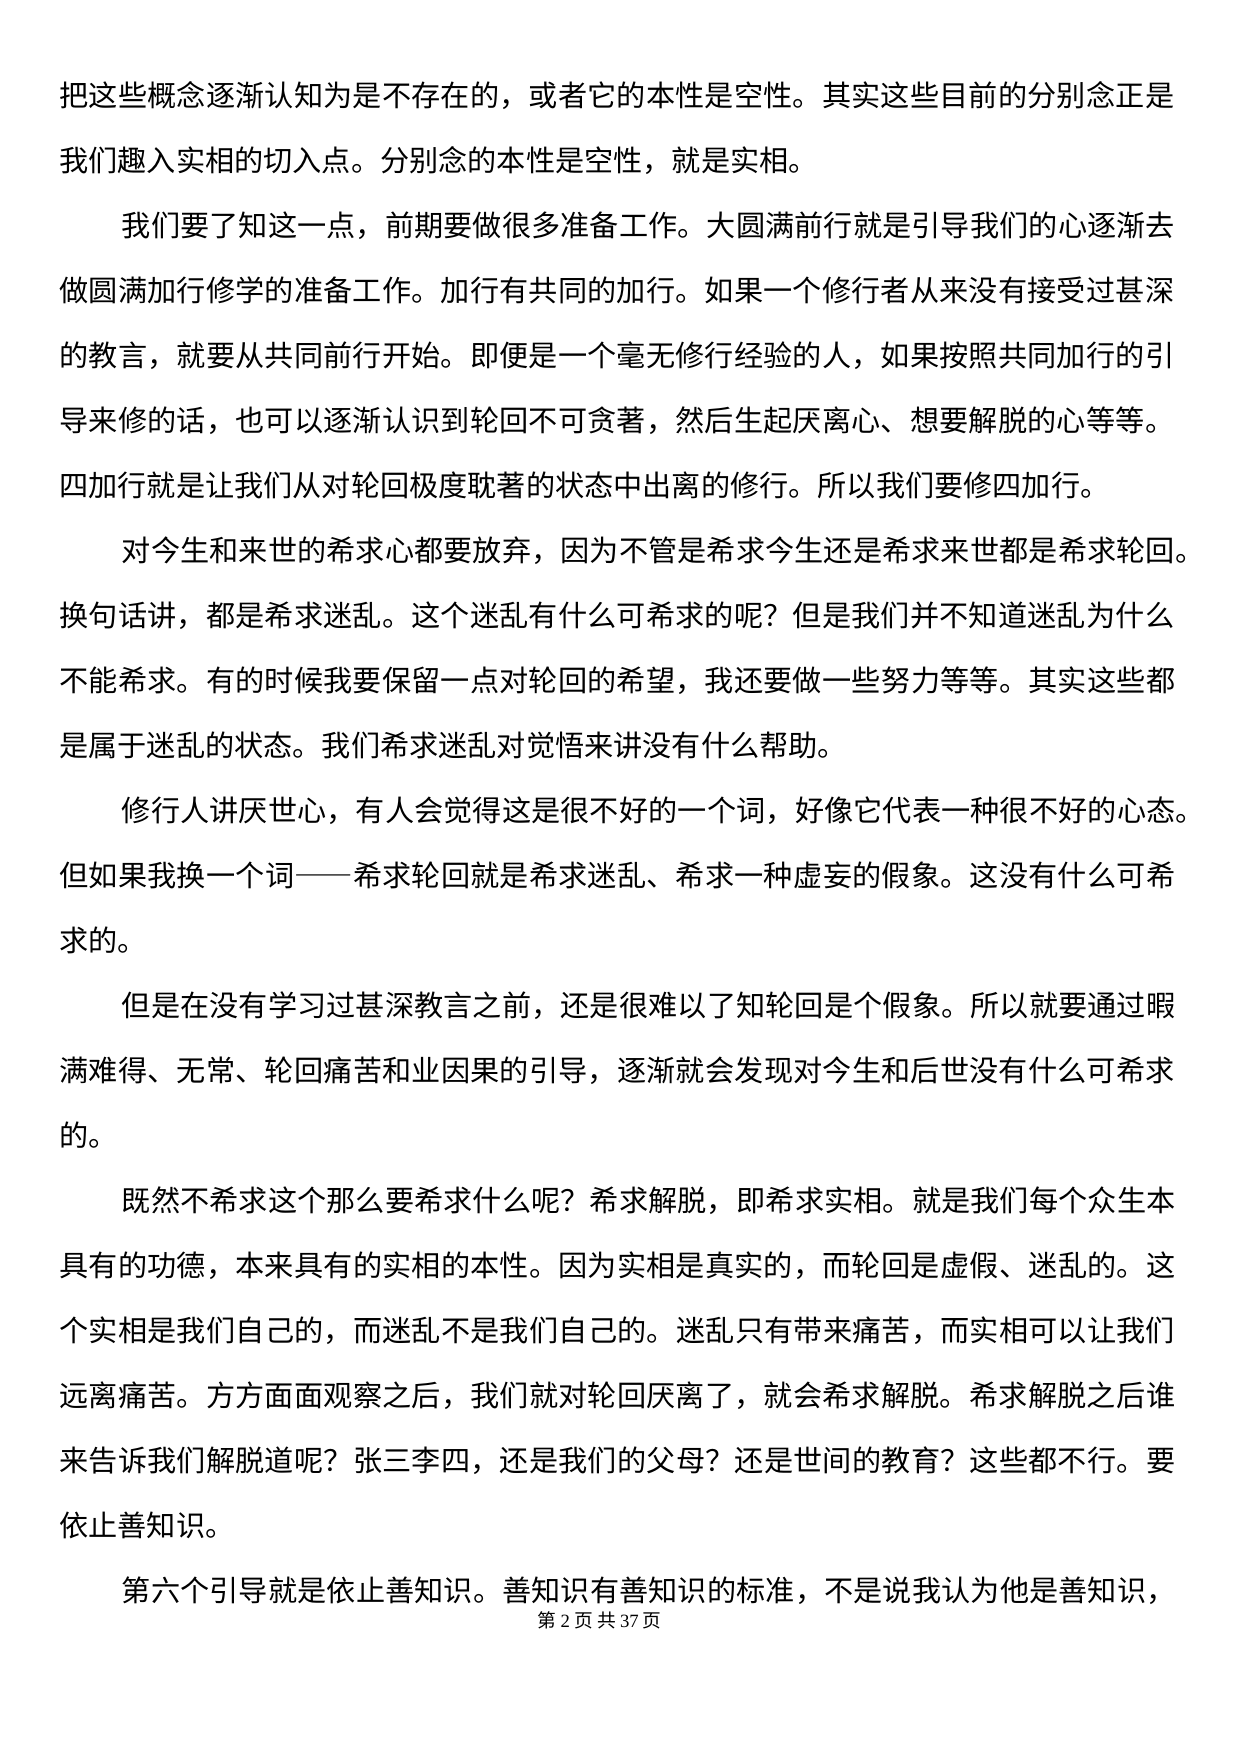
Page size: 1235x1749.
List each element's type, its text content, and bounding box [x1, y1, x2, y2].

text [59, 61, 1175, 191]
text 但是在没有学习过甚深教言之前，还是很难以了知轮回是个假象。所以就要通过暇满难得、无常、轮回痛苦和业因果的引导，逐渐就会发现对今生和后世没有什么可希求的。 [59, 971, 1175, 1166]
text 既然不希求这个那么要希求什么呢？希求解脱，即希求实相。就是我们每个众生本具有的功德，本来具有的实相的本性。因为实相是真实的，而轮回是虚假、迷乱的。这个实相是我们自己的，而迷乱不是我们自己的。迷乱只有带来痛苦，而实相可以让我们远离痛苦。方方面面观察之后，我们就对轮回厌离了，就会希求解脱。希求解脱之后谁来告诉我们解脱道呢？张三李四，还是我们的父母？还是世间的教育？这些都不行。要依止善知识。 [59, 1166, 1175, 1556]
text 修行人讲厌世心，有人会觉得这是很不好的一个词，好像它代表一种很不好的心态。但如果我换一个词——希求轮回就是希求迷乱、希求一种虚妄的假象。这没有什么可希求的。 [59, 776, 1175, 971]
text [59, 1556, 1175, 1621]
text 我们要了知这一点，前期要做很多准备工作。大圆满前行就是引导我们的心逐渐去做圆满加行修学的准备工作。加行有共同的加行。如果一个修行者从来没有接受过甚深的教言，就要从共同前行开始。即便是一个毫无修行经验的人，如果按照共同加行的引导来修的话，也可以逐渐认识到轮回不可贪著，然后生起厌离心、想要解脱的心等等。四加行就是让我们从对轮回极度耽著的状态中出离的修行。所以我们要修四加行。 [59, 191, 1175, 516]
text 对今生和来世的希求心都要放弃，因为不管是希求今生还是希求来世都是希求轮回。换句话讲，都是希求迷乱。这个迷乱有什么可希求的呢？但是我们并不知道迷乱为什么不能希求。有的时候我要保留一点对轮回的希望，我还要做一些努力等等。其实这些都是属于迷乱的状态。我们希求迷乱对觉悟来讲没有什么帮助。 [59, 516, 1175, 776]
